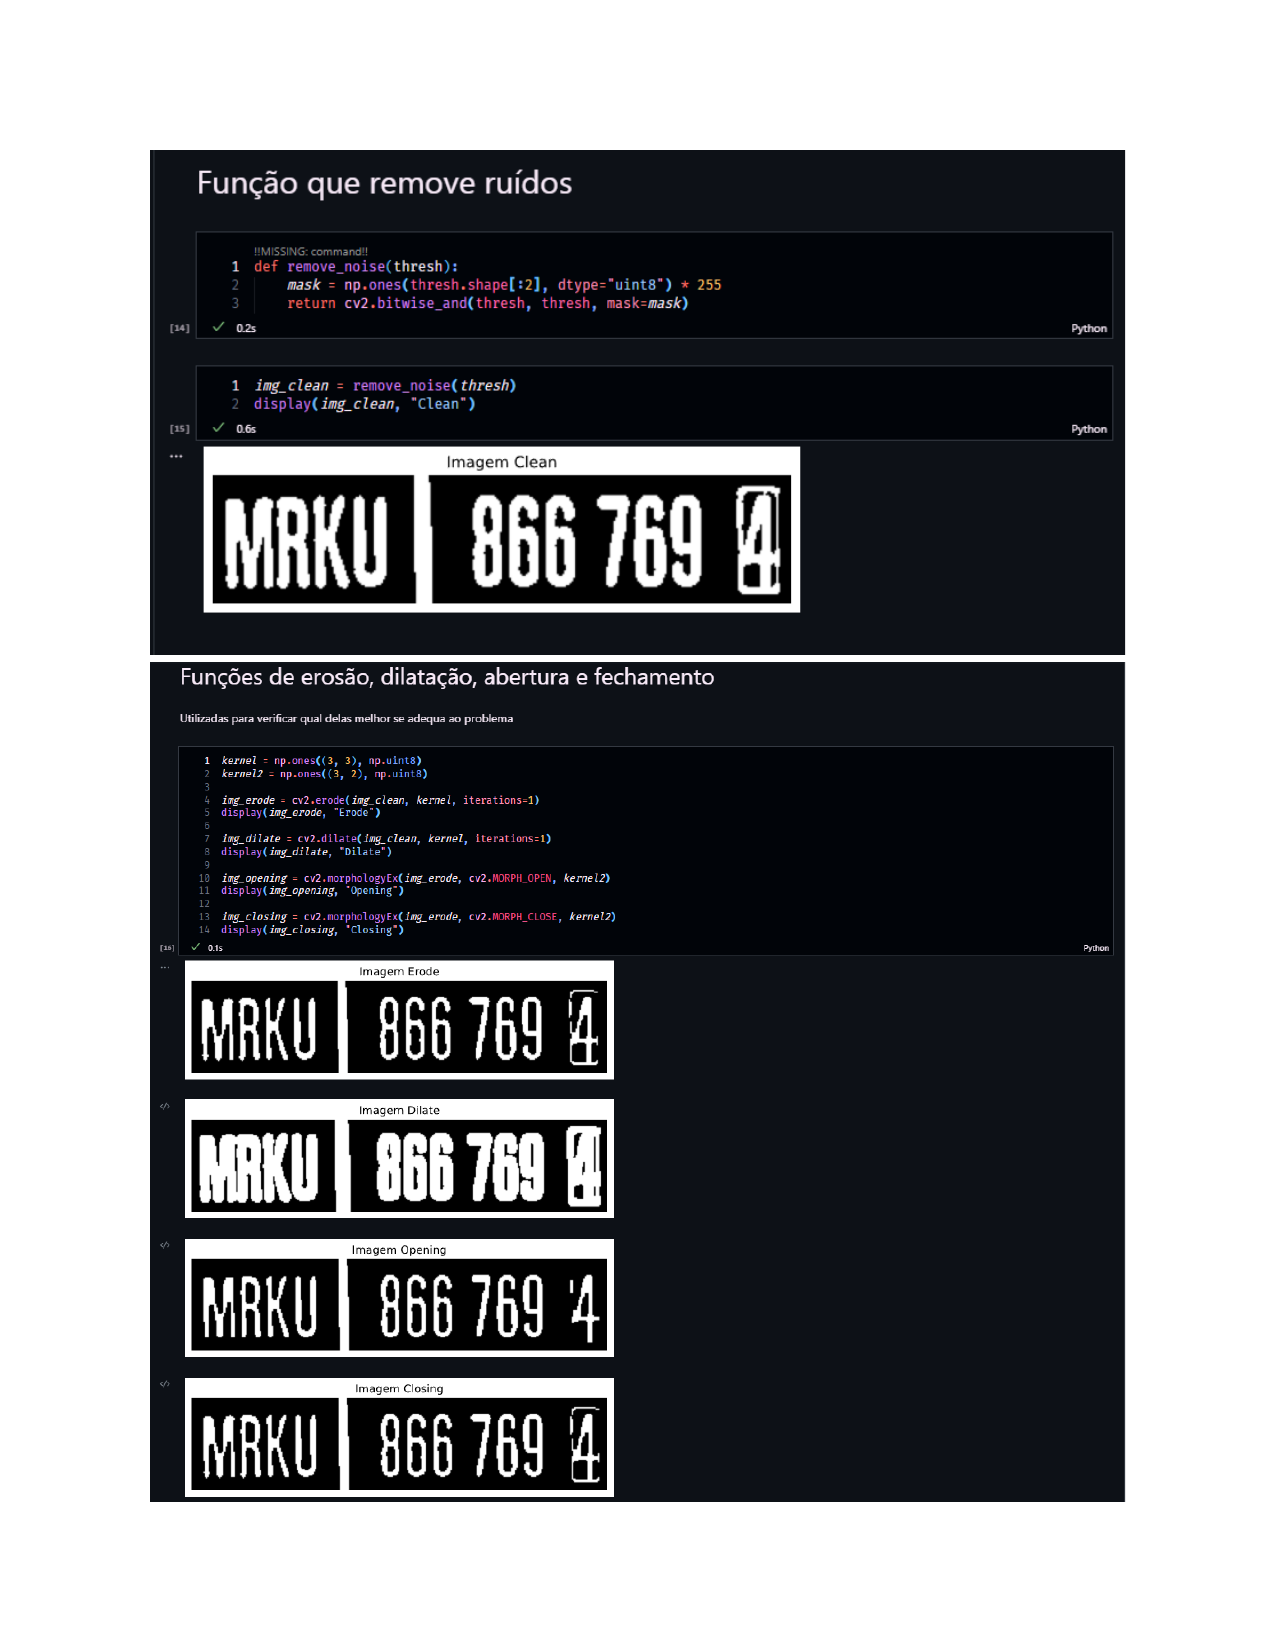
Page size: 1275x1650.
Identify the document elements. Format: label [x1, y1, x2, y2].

picture [150, 662, 1125, 1502]
picture [150, 150, 1125, 655]
